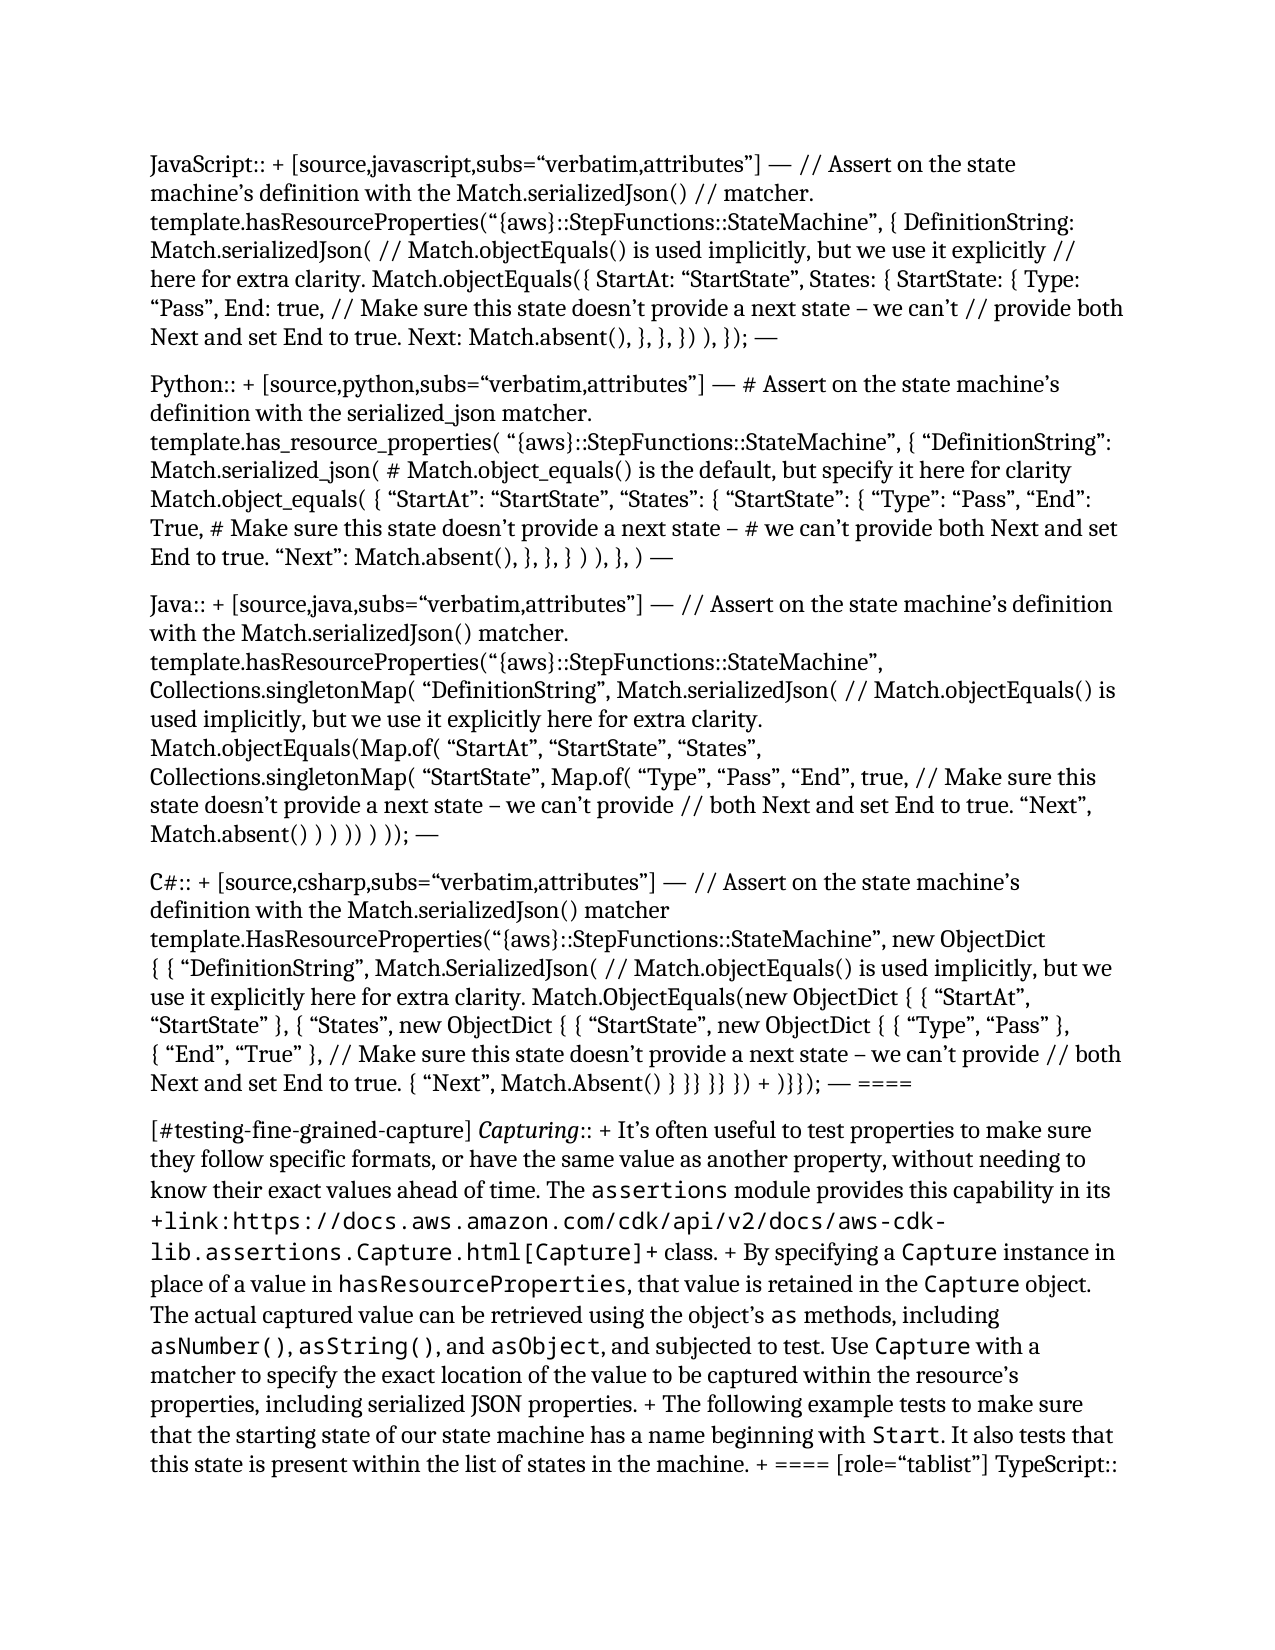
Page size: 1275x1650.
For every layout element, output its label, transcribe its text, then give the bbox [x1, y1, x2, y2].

text Python:: + [source,python,subs=“verbatim,attributes”] — # Assert on the state machine’s definition with the serialized_json matcher. template.has_resource_properties( “{aws}::StepFunctions::StateMachine”, { “DefinitionString”: Match.serialized_json( # Match.object_equals() is the default, but specify it here for clarity Match.object_equals( { “StartAt”: “StartState”, “States”: { “StartState”: { “Type”: “Pass”, “End”: True, # Make sure this state doesn’t provide a next state – # we can’t provide both Next and set End to true. “Next”: Match.absent(), }, }, } ) ), }, ) — [150, 370, 1125, 571]
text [150, 1116, 1125, 1479]
text JavaScript:: + [source,javascript,subs=“verbatim,attributes”] — // Assert on the state machine’s definition with the Match.serializedJson() // matcher. template.hasResourceProperties(“{aws}::StepFunctions::StateMachine”, { DefinitionString: Match.serializedJson( // Match.objectEquals() is used implicitly, but we use it explicitly // here for extra clarity. Match.objectEquals({ StartAt: “StartState”, States: { StartState: { Type: “Pass”, End: true, // Make sure this state doesn’t provide a next state – we can’t // provide both Next and set End to true. Next: Match.absent(), }, }, }) ), }); — [150, 150, 1125, 351]
text Java:: + [source,java,subs=“verbatim,attributes”] — // Assert on the state machine’s definition with the Match.serializedJson() matcher. template.hasResourceProperties(“{aws}::StepFunctions::StateMachine”, Collections.singletonMap( “DefinitionString”, Match.serializedJson( // Match.objectEquals() is used implicitly, but we use it explicitly here for extra clarity. Match.objectEquals(Map.of( “StartAt”, “StartState”, “States”, Collections.singletonMap( “StartState”, Map.of( “Type”, “Pass”, “End”, true, // Make sure this state doesn’t provide a next state – we can’t provide // both Next and set End to true. “Next”, Match.absent() ) ) )) ) )); — [150, 590, 1125, 849]
text C#:: + [source,csharp,subs=“verbatim,attributes”] — // Assert on the state machine’s definition with the Match.serializedJson() matcher template.HasResourceProperties(“{aws}::StepFunctions::StateMachine”, new ObjectDict { { “DefinitionString”, Match.SerializedJson( // Match.objectEquals() is used implicitly, but we use it explicitly here for extra clarity. Match.ObjectEquals(new ObjectDict { { “StartAt”, “StartState” }, { “States”, new ObjectDict { { “StartState”, new ObjectDict { { “Type”, “Pass” }, { “End”, “True” }, // Make sure this state doesn’t provide a next state – we can’t provide // both Next and set End to true. { “Next”, Match.Absent() } }} }} }) + )}}); — ==== [150, 867, 1125, 1097]
